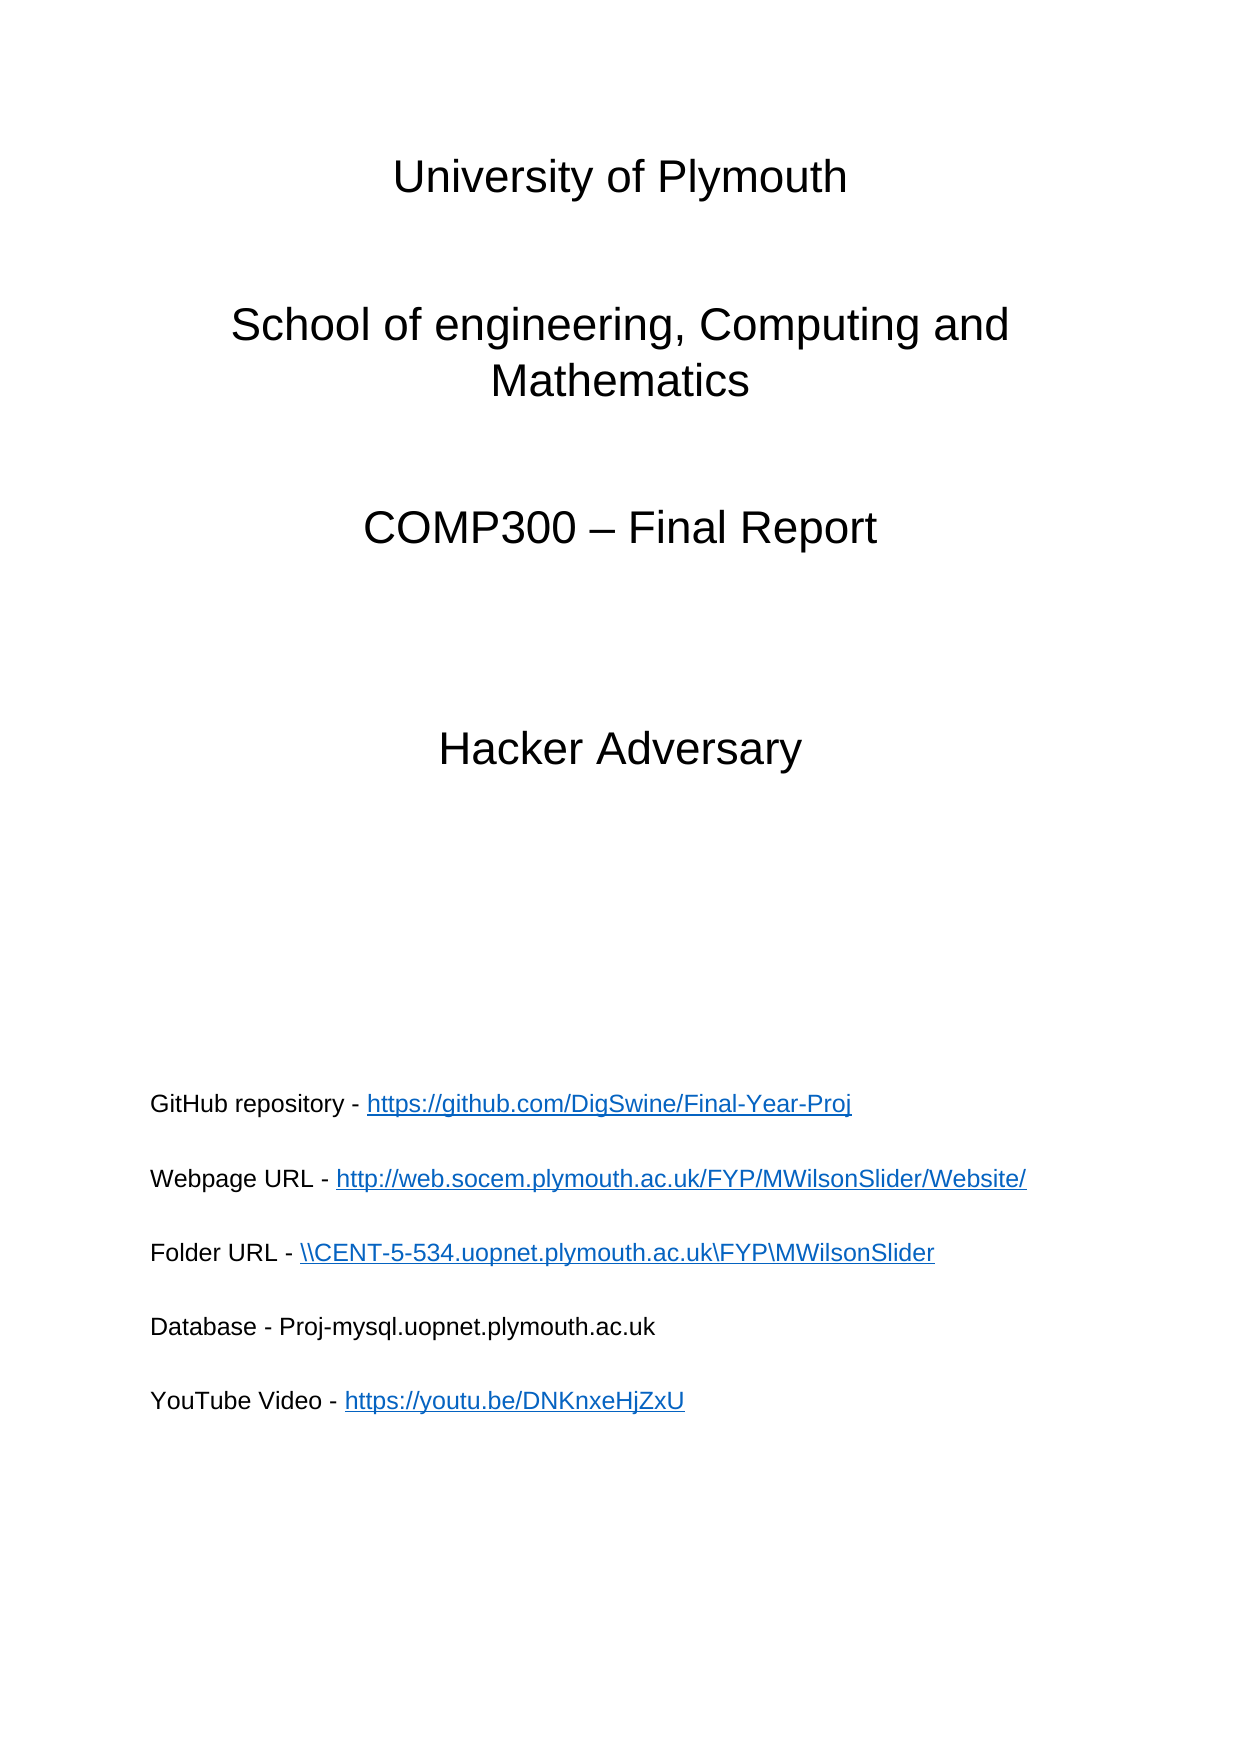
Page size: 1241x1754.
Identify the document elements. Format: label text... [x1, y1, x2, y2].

text COMP300 – Final Report [150, 501, 1090, 554]
text School of engineering, Computing and Mathematics [150, 297, 1090, 407]
text Folder URL - \\CENT-5-534.uopnet.plymouth.ac.uk\FYP\MWilsonSlider [150, 1238, 1090, 1266]
text Hacker Adversary [150, 722, 1090, 774]
text Webpage URL - http://web.socem.plymouth.ac.uk/FYP/MWilsonSlider/Website/ [150, 1163, 1090, 1192]
text GitHub repository - https://github.com/DigSwine/Final-Year-Proj [150, 1089, 1090, 1118]
text University of Plymouth [150, 150, 1090, 203]
text YouTube Video - https://youtu.be/DNKnxeHjZxU [150, 1386, 1090, 1415]
text Database - Proj-mysql.uopnet.plymouth.ac.uk [150, 1312, 1090, 1341]
